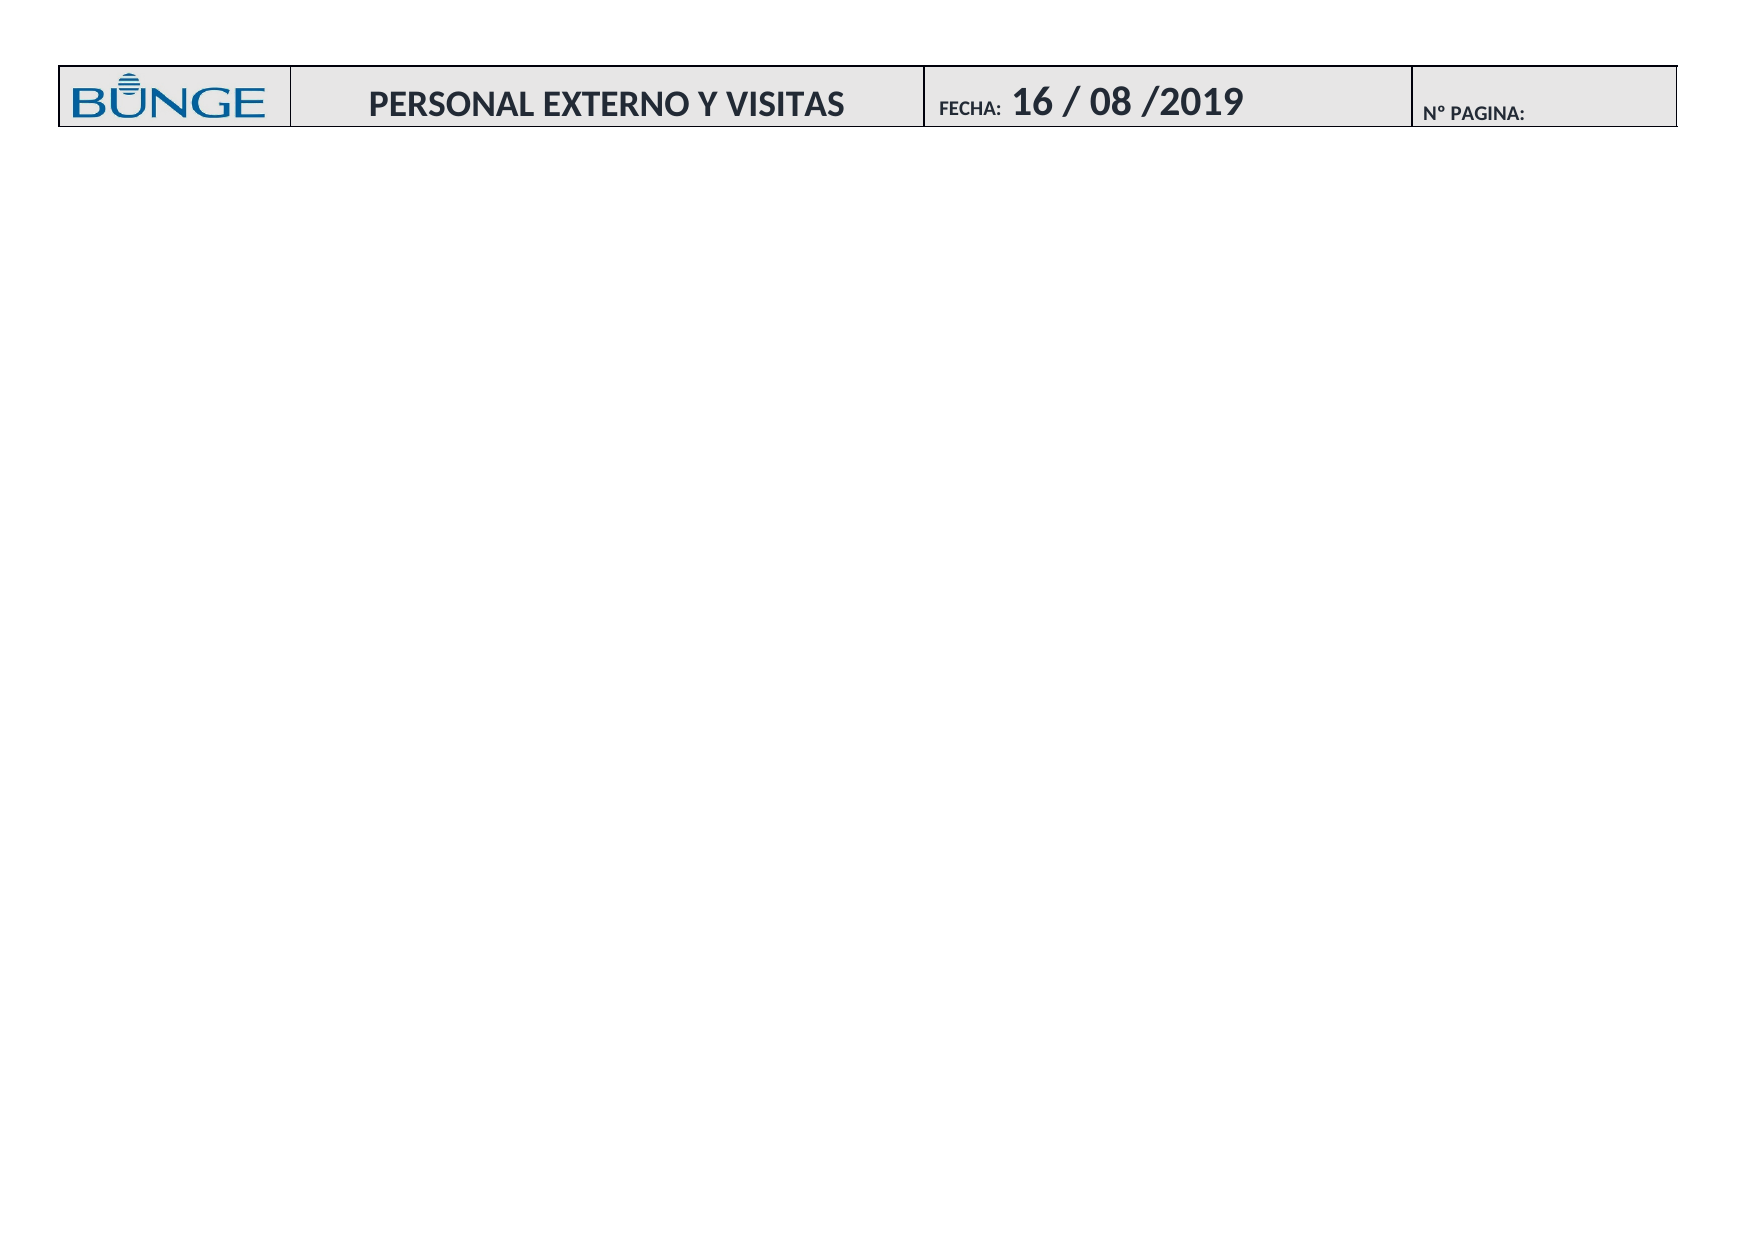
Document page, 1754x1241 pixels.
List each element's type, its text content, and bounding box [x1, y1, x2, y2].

table_cell Nº PAGINA: [1413, 67, 1676, 126]
table_cell PERSONAL EXTERNO Y VISITAS [291, 67, 923, 126]
table_cell [60, 67, 69, 126]
picture [69, 66, 269, 126]
table_cell FECHA: 16 / 08 /2019 [925, 67, 1411, 126]
table_cell [269, 67, 290, 126]
